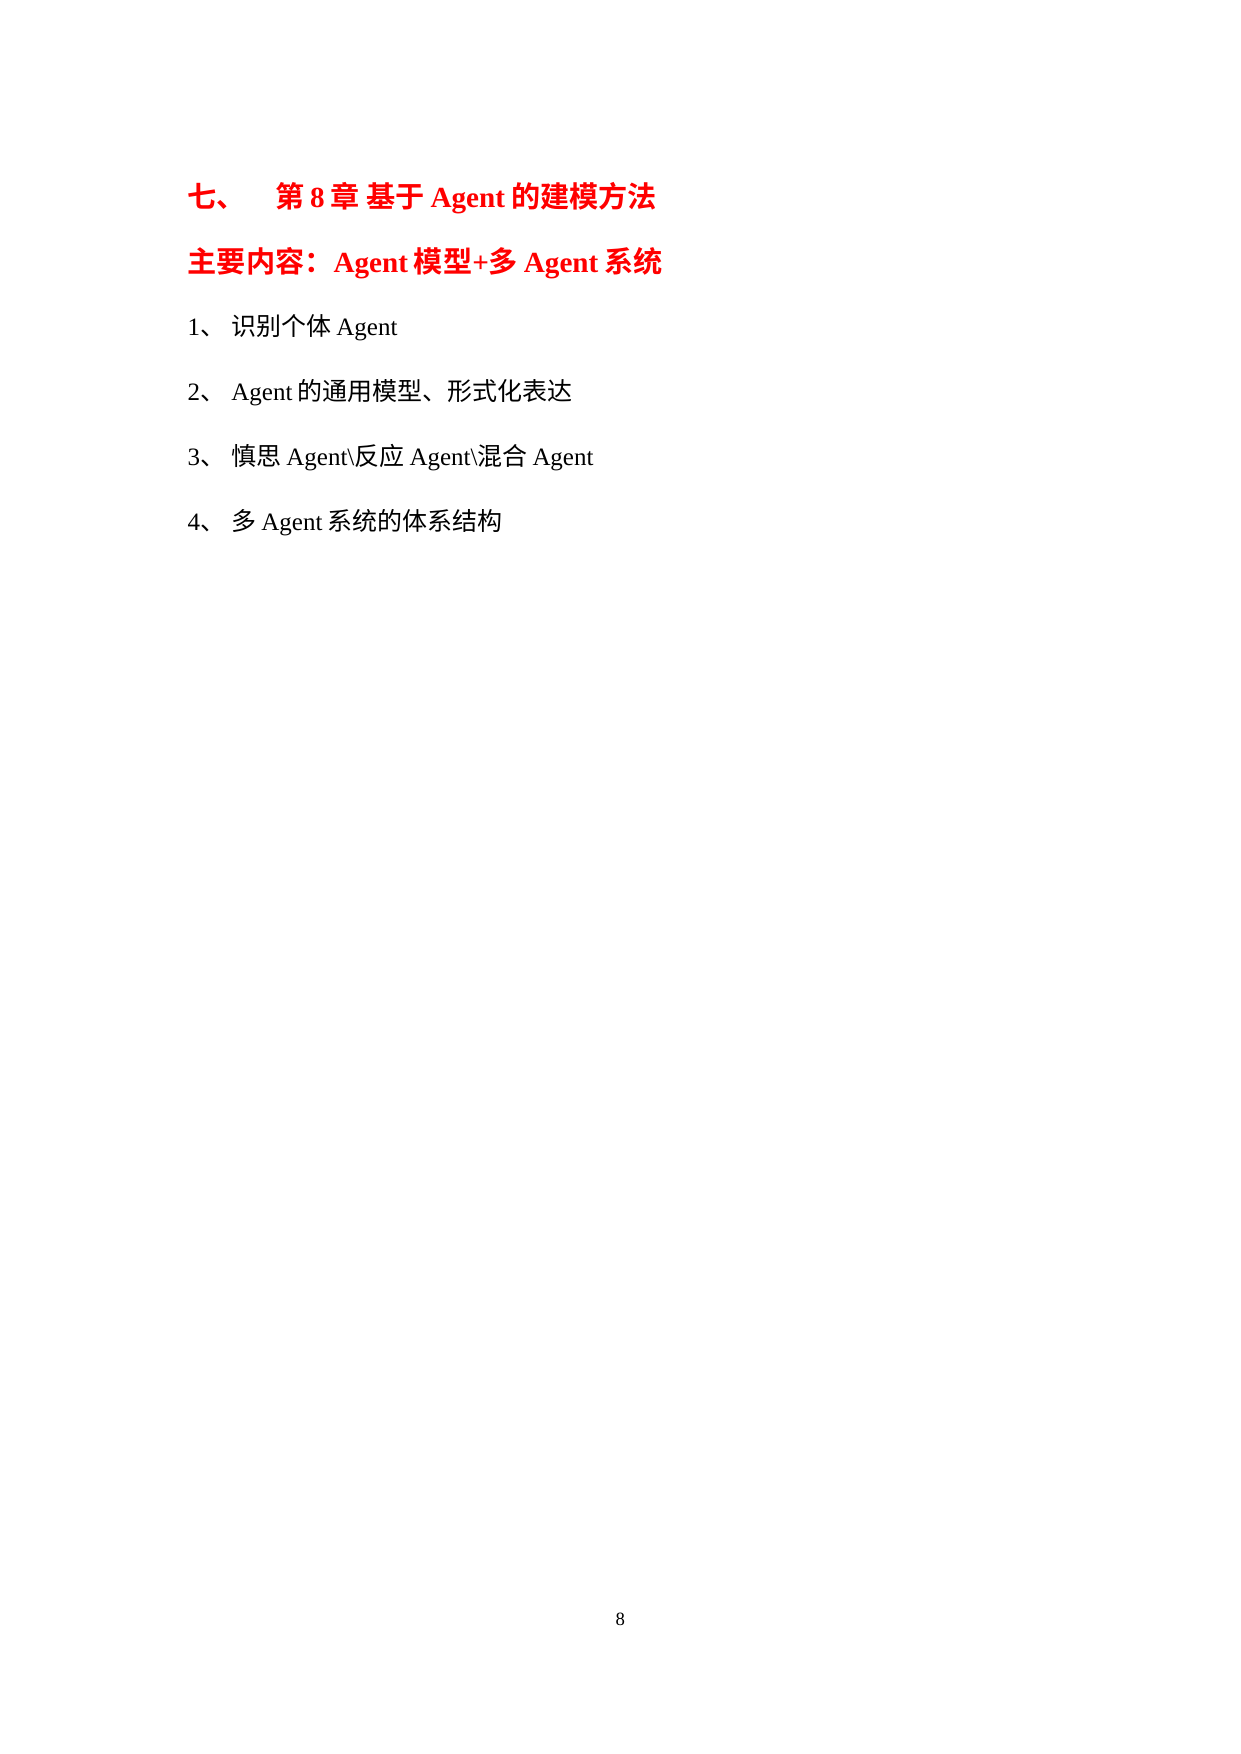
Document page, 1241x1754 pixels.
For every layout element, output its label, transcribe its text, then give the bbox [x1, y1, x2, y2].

list 识别个体Agent [187, 292, 1053, 357]
list 多Agent系统的体系结构 [187, 487, 1053, 552]
list 第8章 基于Agent的建模方法 [187, 162, 1053, 227]
text 主要内容：Agent模型+多Agent系统 [187, 227, 1053, 292]
list Agent的通用模型、形式化表达 [187, 357, 1053, 422]
list 慎思Agent\反应Agent\混合Agent [187, 422, 1053, 487]
